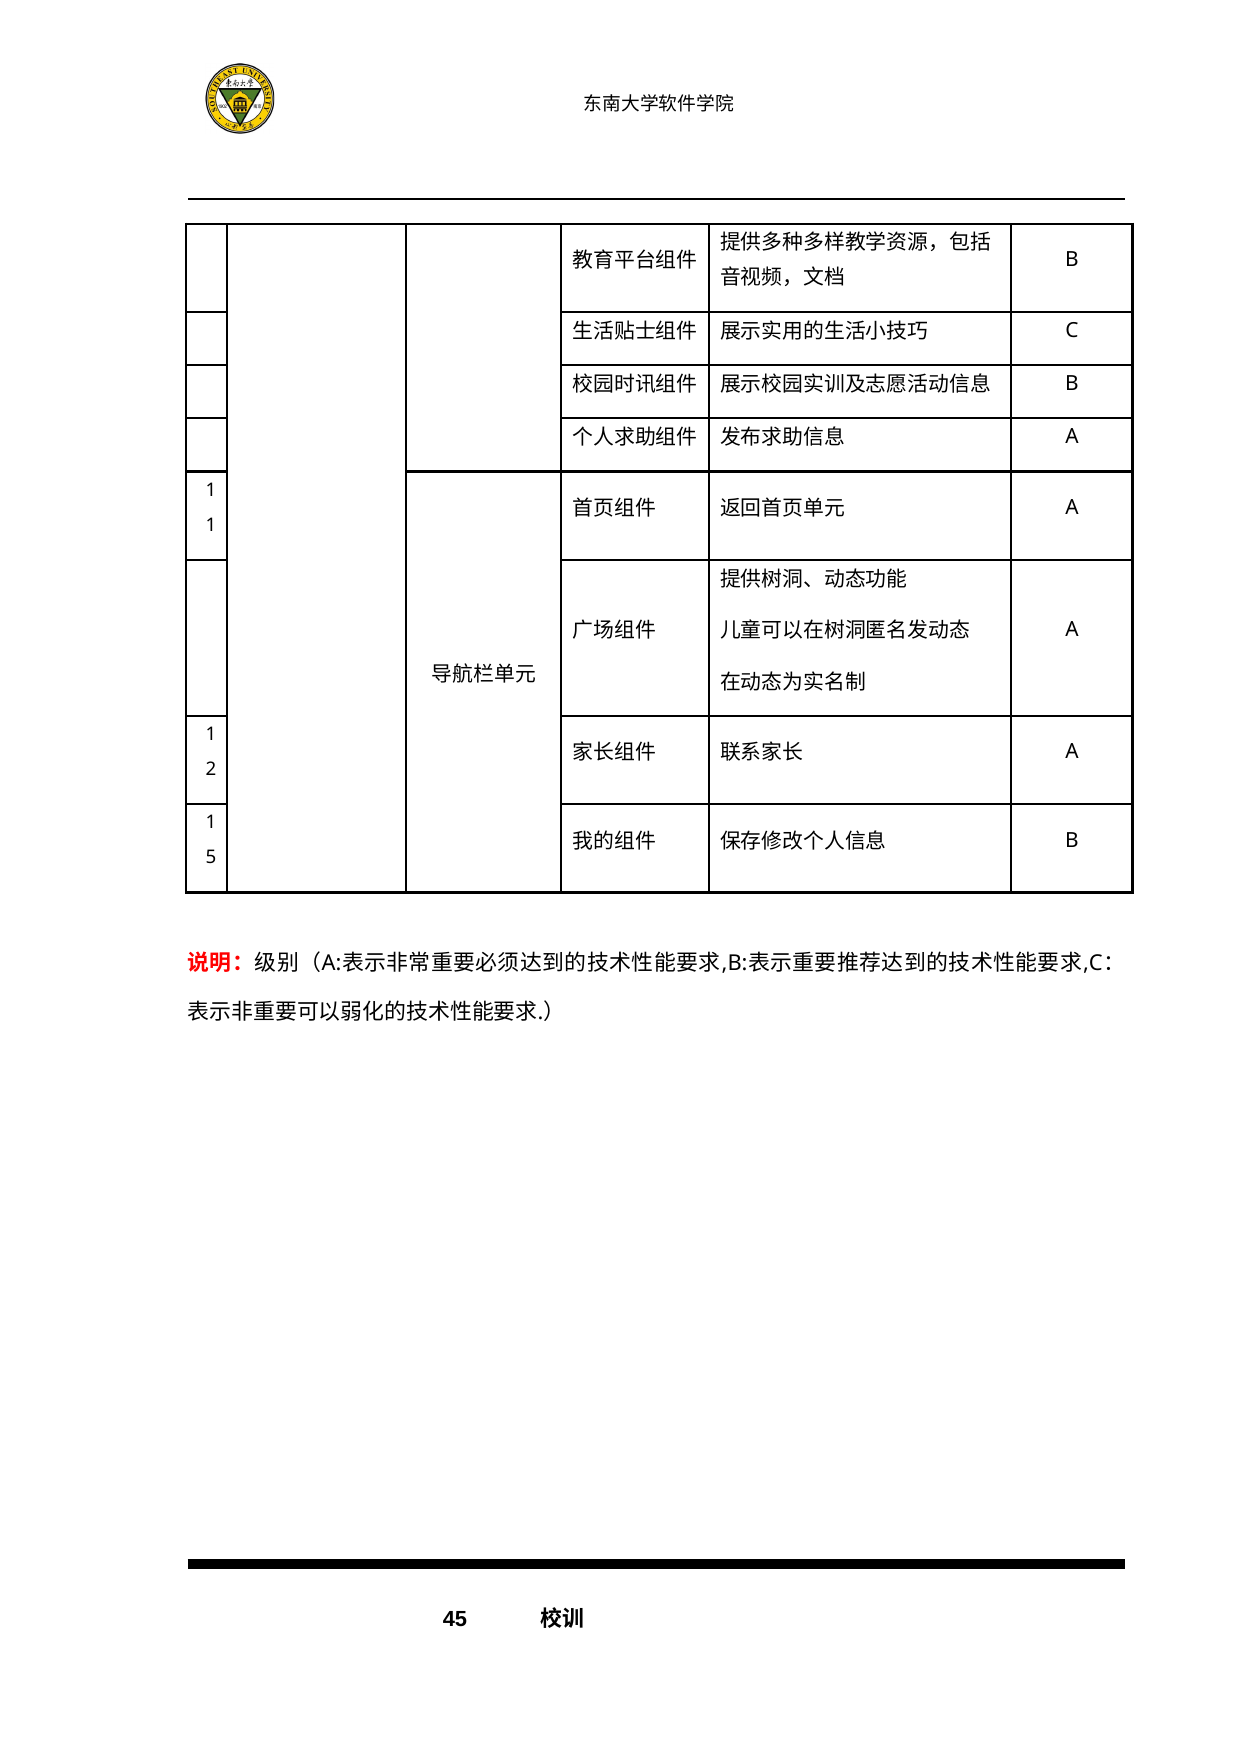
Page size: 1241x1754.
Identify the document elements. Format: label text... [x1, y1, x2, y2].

picture [205, 63, 275, 134]
table_cell 首页组件 [562, 473, 708, 558]
table_cell B [1012, 225, 1131, 311]
table_cell [187, 366, 226, 417]
table_cell 家长组件 [562, 717, 708, 803]
table_cell B [1012, 366, 1131, 417]
table_cell 提供多种多样教学资源，包括音视频，文档 [710, 225, 1010, 311]
table_cell 我的组件 [562, 805, 708, 891]
table_cell 联系家长 [710, 717, 1010, 803]
table_cell 展示校园实训及志愿活动信息 [710, 366, 1010, 417]
table_cell 教育平台组件 [562, 225, 708, 311]
table_cell A [1012, 717, 1131, 803]
table_cell 保存修改个人信息 [710, 805, 1010, 891]
table_cell A [1012, 473, 1131, 558]
table_cell 12 [187, 717, 226, 803]
table_cell [187, 561, 226, 715]
table_cell [187, 225, 226, 311]
table_cell 提供树洞、动态功能 儿童可以在树洞匿名发动态 在动态为实名制 [710, 561, 1010, 715]
table_cell 个人求助组件 [562, 419, 708, 470]
table_cell A [1012, 419, 1131, 470]
table_cell 发布求助信息 [710, 419, 1010, 470]
table_cell [187, 313, 226, 364]
table_cell 广场组件 [562, 561, 708, 715]
table_cell 11 [187, 473, 226, 558]
table_cell A [1012, 561, 1131, 715]
table_cell [187, 419, 226, 470]
table_cell 导航栏单元 [407, 473, 560, 891]
table_cell C [1012, 313, 1131, 364]
table_cell 生活贴士组件 [562, 313, 708, 364]
table_cell 展示实用的生活小技巧 [710, 313, 1010, 364]
table_cell 返回首页单元 [710, 473, 1010, 558]
table_cell 15 [187, 805, 226, 891]
text 说明：级别（A:表示非常重要必须达到的技术性能要求,B:表示重要推荐达到的技术性能要求,C：表示非重要可以弱化的技术性能要求.） [187, 945, 1125, 1026]
table_cell B [1012, 805, 1131, 891]
table_cell 校园时讯组件 [562, 366, 708, 417]
